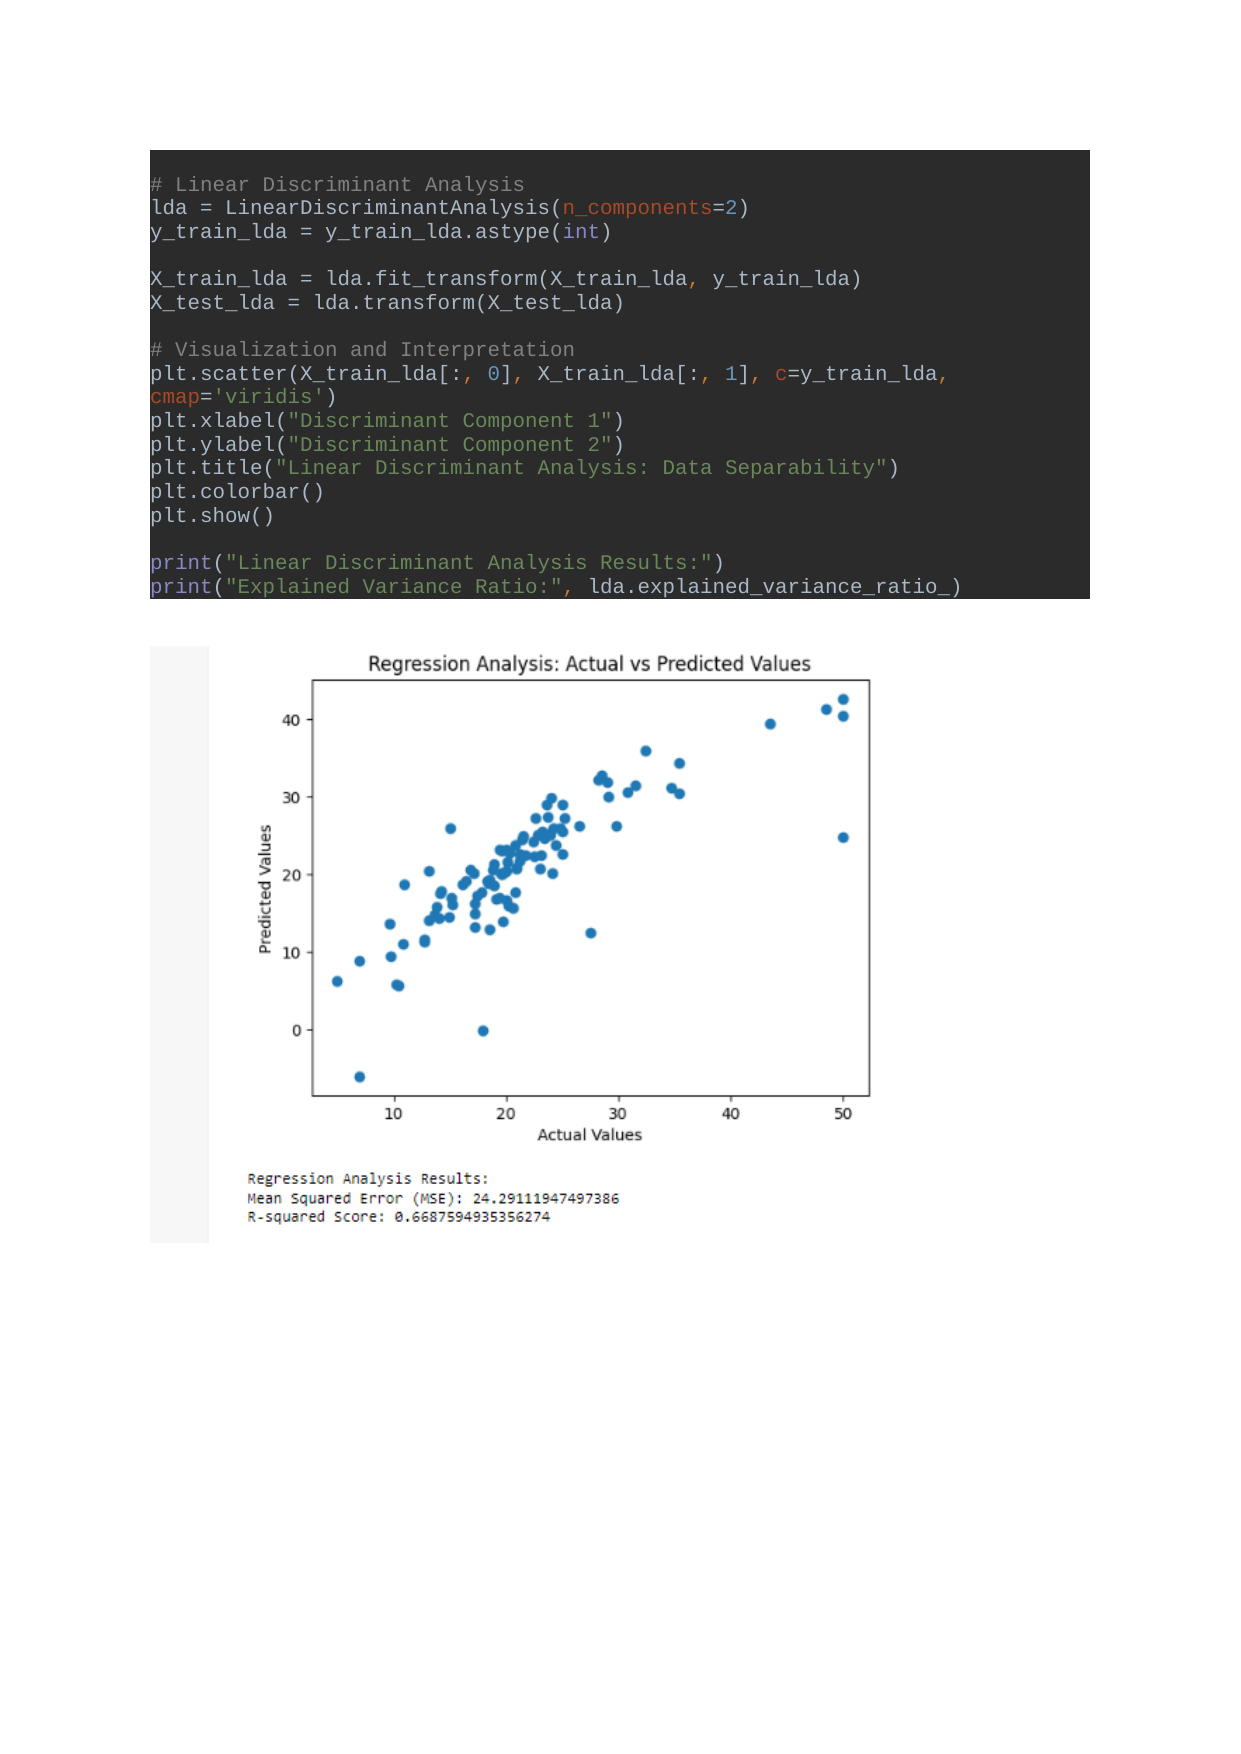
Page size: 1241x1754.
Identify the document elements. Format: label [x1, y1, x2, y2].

text [150, 150, 1090, 599]
picture [150, 646, 1091, 1243]
